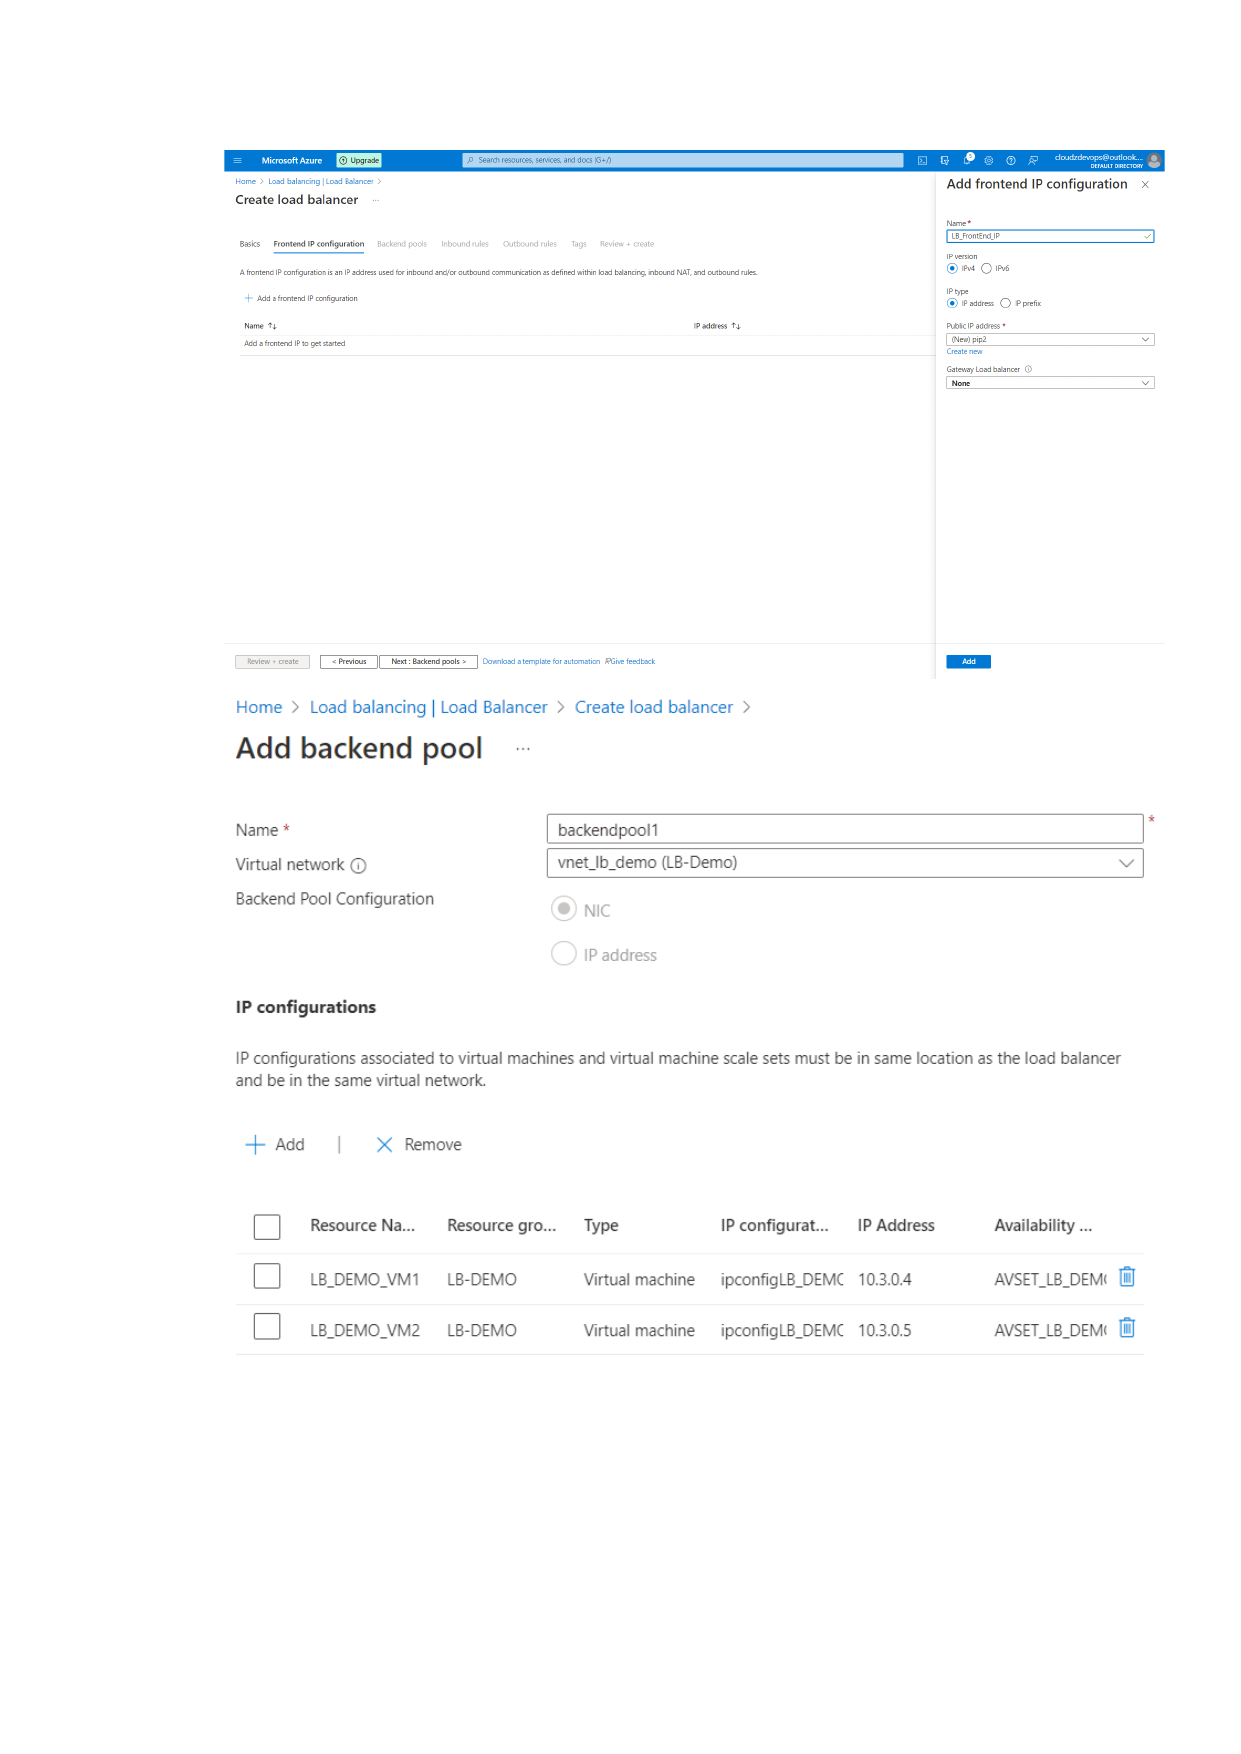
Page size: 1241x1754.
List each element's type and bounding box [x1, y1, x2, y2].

picture [224, 692, 1165, 1530]
picture [224, 150, 1165, 679]
